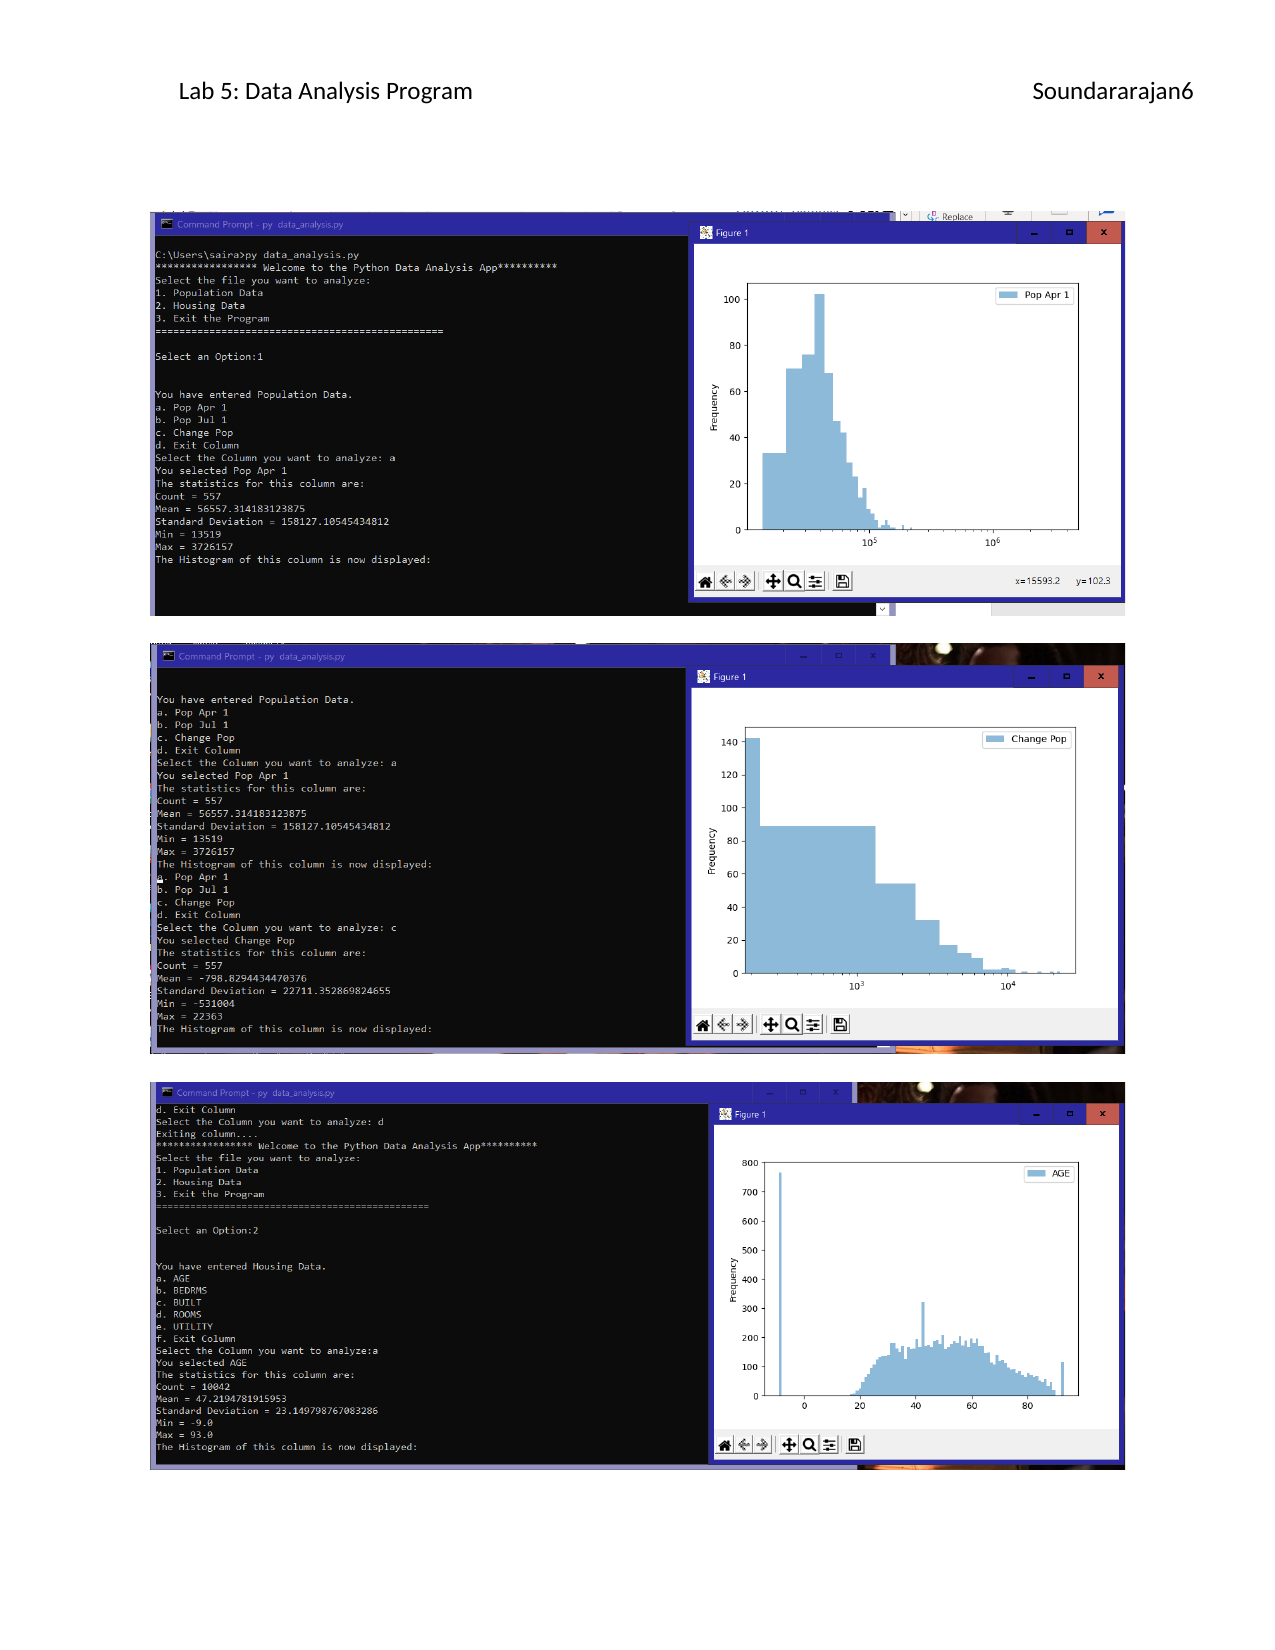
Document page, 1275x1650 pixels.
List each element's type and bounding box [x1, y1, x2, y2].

picture [150, 1082, 1125, 1470]
picture [150, 643, 1125, 1054]
picture [150, 211, 1125, 616]
